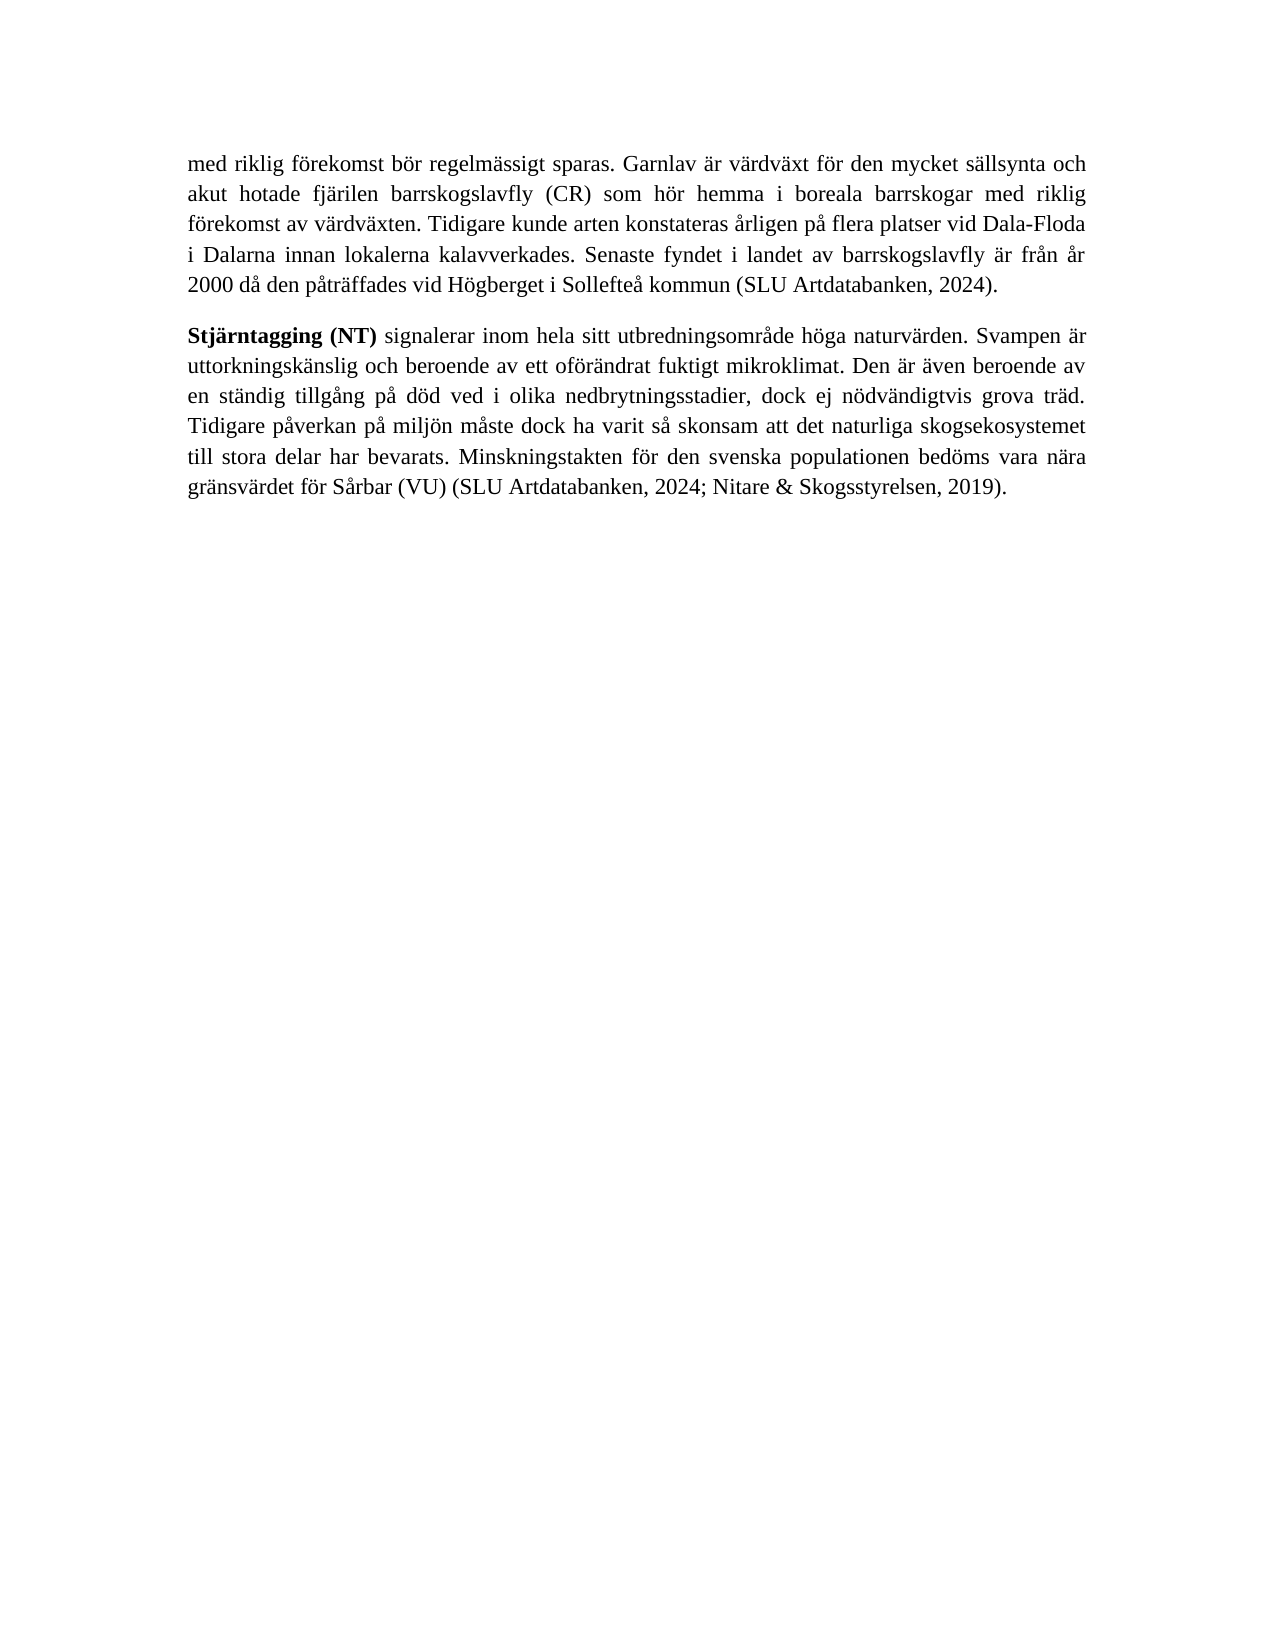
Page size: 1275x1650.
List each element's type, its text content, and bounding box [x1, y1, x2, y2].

text Stjärntagging (NT) signalerar inom hela sitt utbredningsområde höga naturvärden. Svampen är uttorkningskänslig och beroende av ett oförändrat fuktigt mikroklimat. Den är även beroende av en ständig tillgång på död ved i olika nedbrytningsstadier, dock ej nödvändigtvis grova träd. Tidigare påverkan på miljön måste dock ha varit så skonsam att det naturliga skogsekosystemet till stora delar har bevarats. Minskningstakten för den svenska populationen bedöms vara nära gränsvärdet för Sårbar (VU) (SLU Artdatabanken, 2024; Nitare & Skogsstyrelsen, 2019). [187, 322, 1087, 499]
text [187, 150, 1087, 297]
